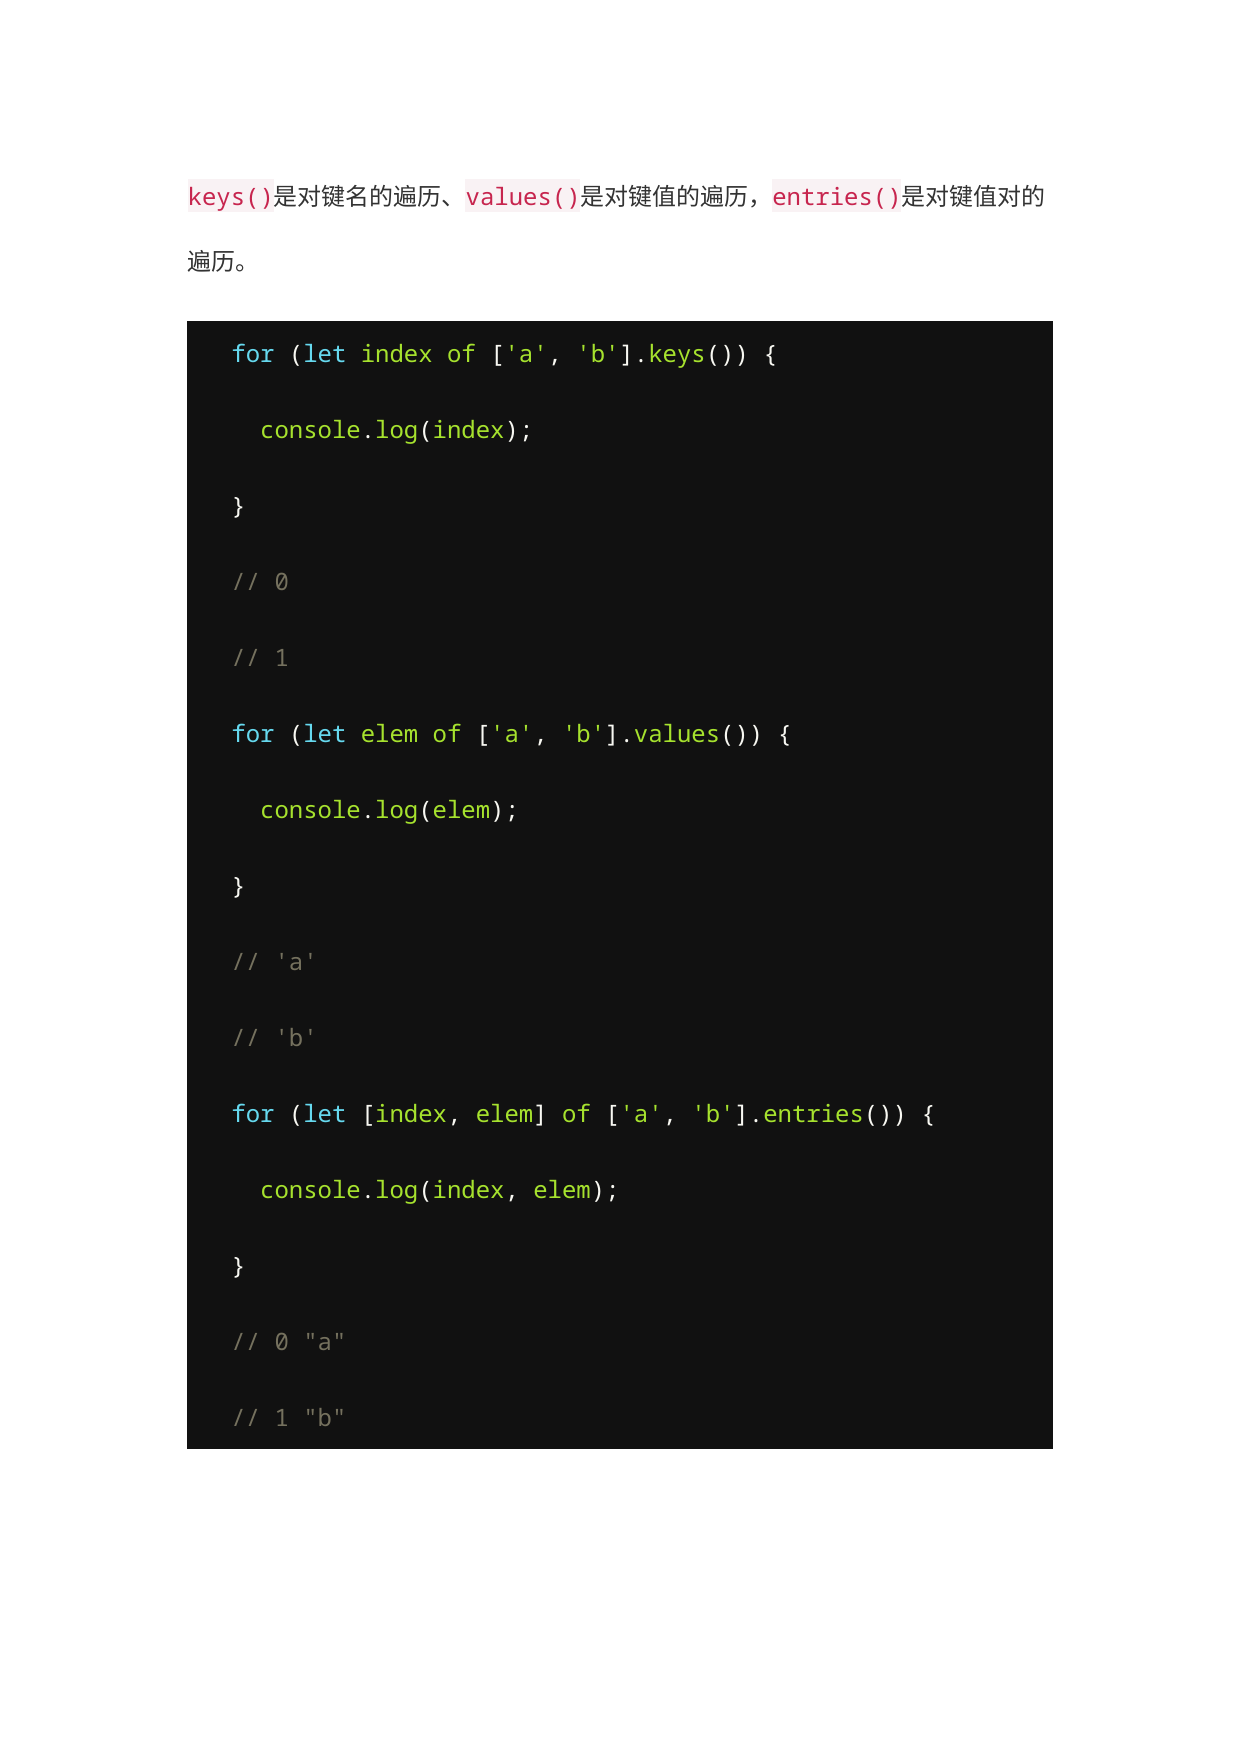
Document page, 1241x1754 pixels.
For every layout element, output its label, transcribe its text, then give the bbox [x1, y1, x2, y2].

text for (let index of ['a', 'b'].keys()) { [187, 321, 1053, 386]
text // 1 "b" [187, 1384, 1053, 1449]
text keys()是对键名的遍历、values()是对键值的遍历，entries()是对键值对的遍历。 [187, 162, 1053, 292]
text for (let elem of ['a', 'b'].values()) { [187, 701, 1053, 766]
text console.log(index); [187, 397, 1053, 462]
text } [187, 1232, 1053, 1297]
text // 'b' [187, 1004, 1053, 1069]
text // 0 "a" [187, 1308, 1053, 1373]
text console.log(elem); [187, 777, 1053, 842]
text } [187, 473, 1053, 538]
text for (let [index, elem] of ['a', 'b'].entries()) { [187, 1081, 1053, 1146]
text // 0 [187, 549, 1053, 614]
text } [187, 853, 1053, 918]
text console.log(index, elem); [187, 1156, 1053, 1221]
text // 1 [187, 625, 1053, 690]
text // 'a' [187, 929, 1053, 994]
